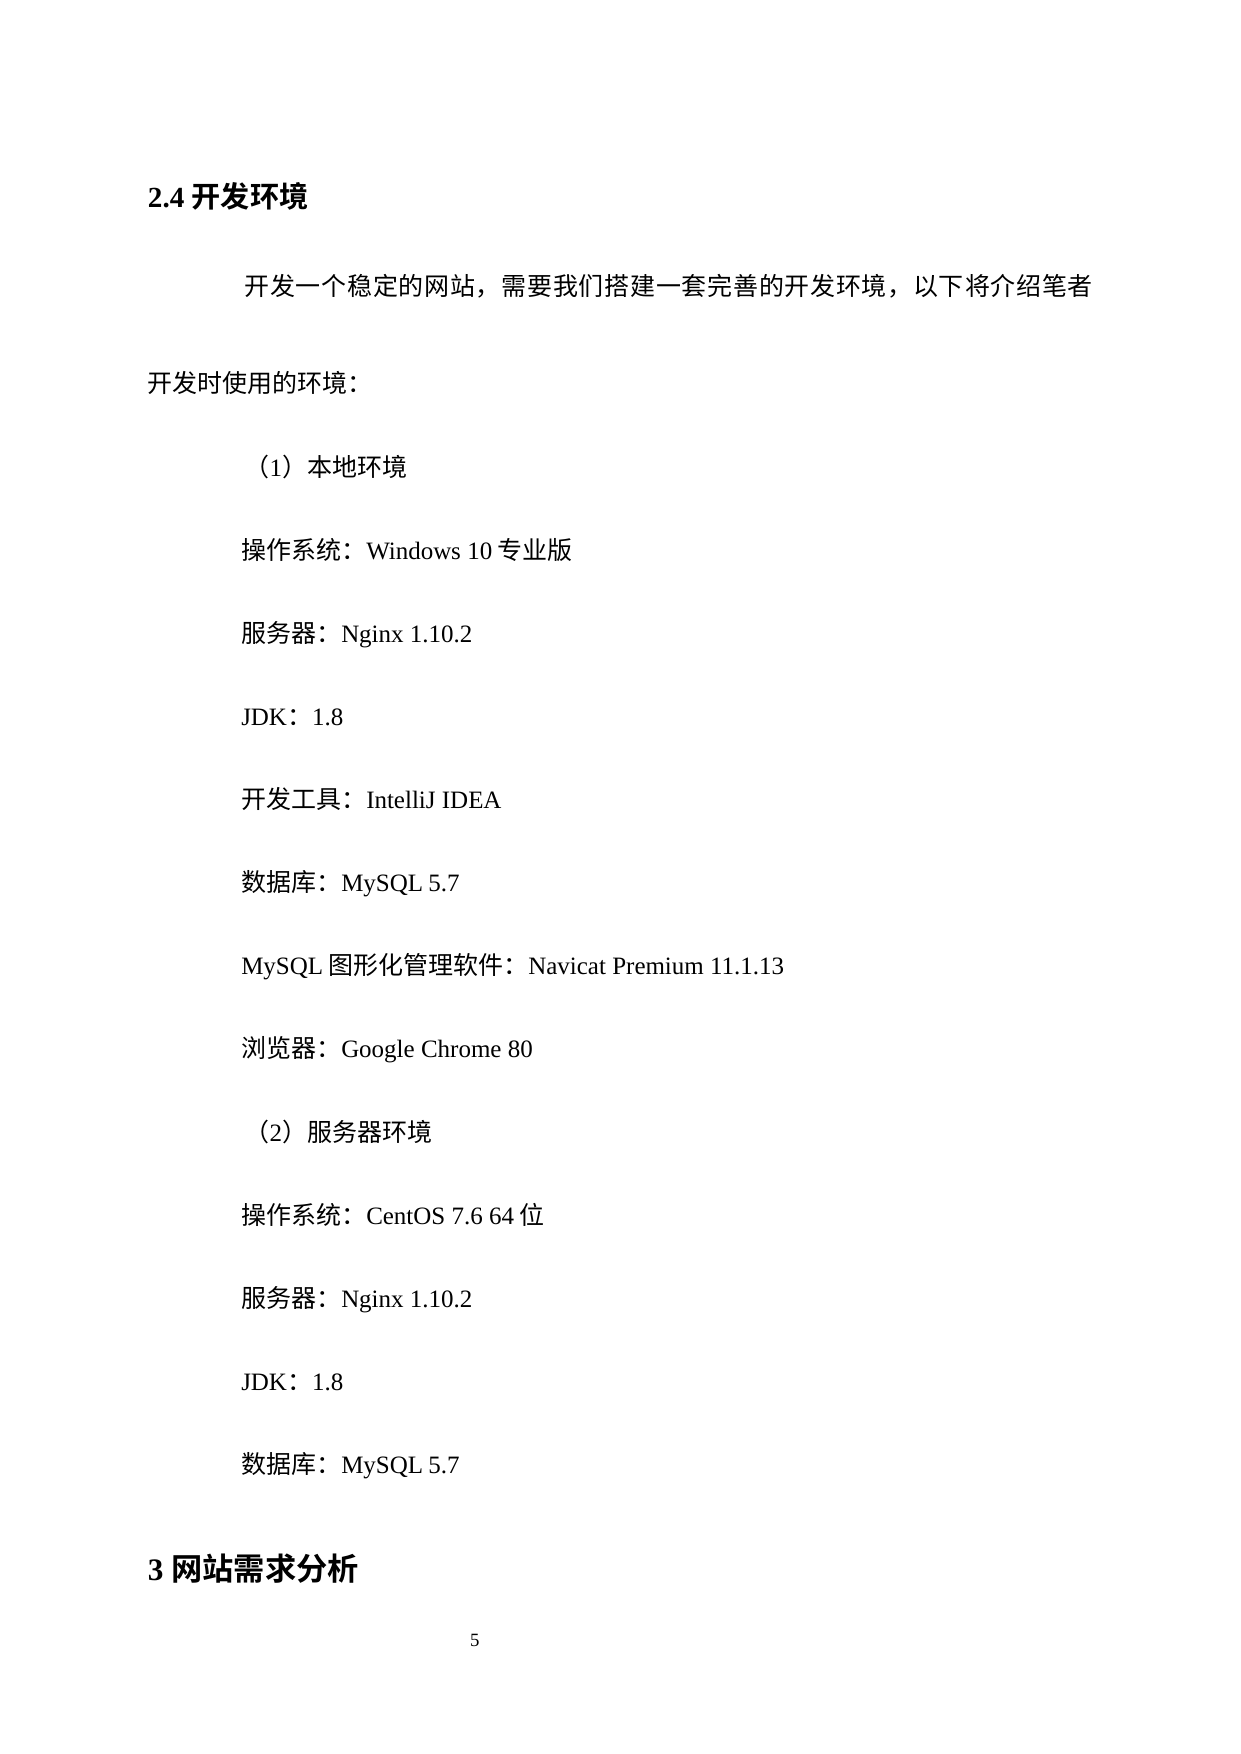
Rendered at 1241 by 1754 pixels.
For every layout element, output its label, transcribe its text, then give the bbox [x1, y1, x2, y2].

text 操作系统：CentOS 7.6 64位 [148, 1181, 1093, 1246]
text 数据库：MySQL 5.7 [148, 848, 1093, 913]
text 2.4 开发环境 [148, 162, 1093, 227]
text （2）服务器环境 [148, 1098, 1093, 1163]
text 操作系统：Windows 10专业版 [148, 516, 1093, 581]
text 服务器：Nginx 1.10.2 [148, 1264, 1093, 1329]
text JDK：1.8 [148, 1347, 1093, 1412]
text 开发一个稳定的网站，需要我们搭建一套完善的开发环境，以下将介绍笔者开发时使用的环境： [148, 252, 1093, 414]
text JDK：1.8 [148, 682, 1093, 747]
text 3 网站需求分析 [148, 1544, 1093, 1590]
text 服务器：Nginx 1.10.2 [148, 599, 1093, 664]
text 数据库：MySQL 5.7 [148, 1430, 1093, 1495]
text 开发工具：IntelliJ IDEA [148, 765, 1093, 830]
text （1）本地环境 [148, 433, 1093, 498]
text MySQL图形化管理软件：Navicat Premium 11.1.13 [148, 931, 1093, 996]
text 浏览器：Google Chrome 80 [148, 1014, 1093, 1079]
